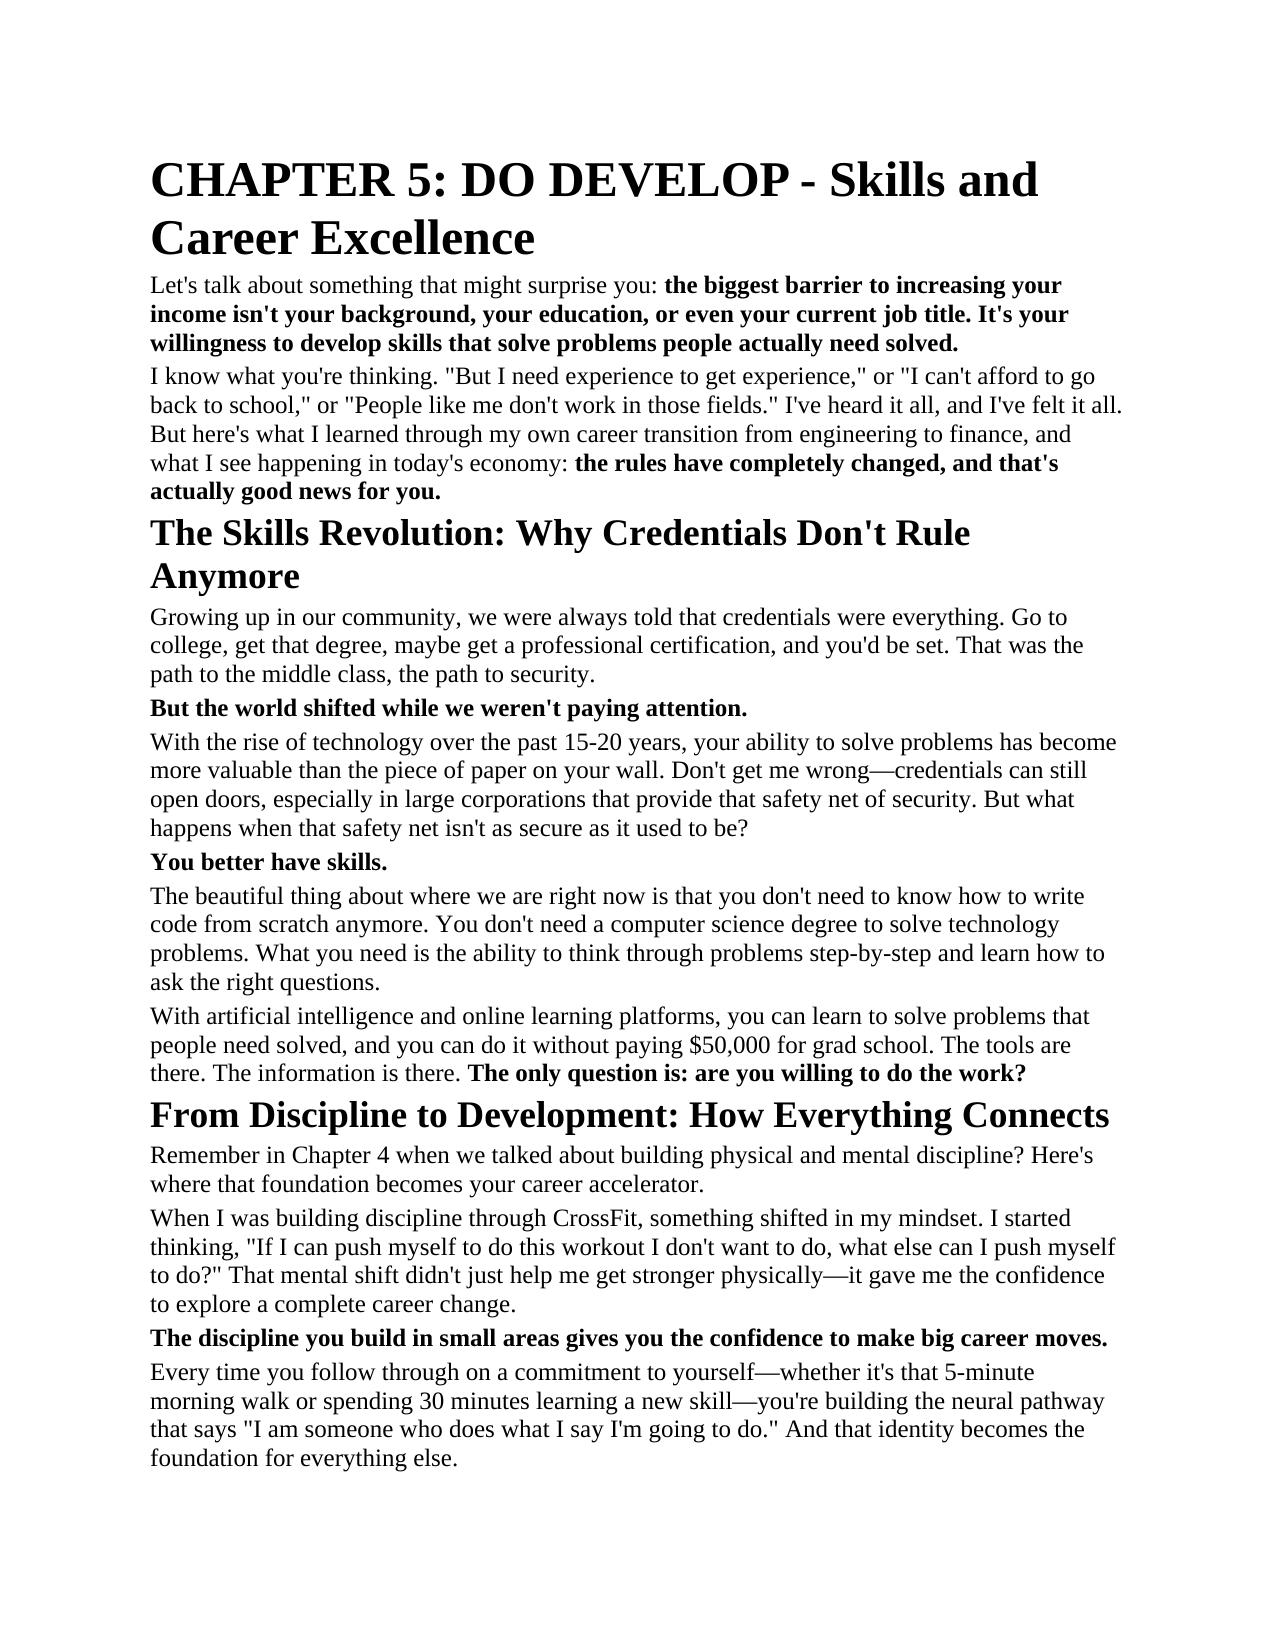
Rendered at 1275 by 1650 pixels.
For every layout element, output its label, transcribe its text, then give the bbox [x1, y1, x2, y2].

text Remember in Chapter 4 when we talked about building physical and mental discipline? Here's where that foundation becomes your career accelerator. [150, 1141, 1125, 1198]
text With the rise of technology over the past 15-20 years, your ability to solve problems has become more valuable than the piece of paper on your wall. Don't get me wrong—credentials can still open doors, especially in large corporations that provide that safety net of security. But what happens when that safety net isn't as secure as it used to be? [150, 727, 1125, 842]
text But the world shifted while we weren't paying attention. [150, 693, 1125, 722]
text The Skills Revolution: Why Credentials Don't Rule Anymore [150, 510, 1125, 597]
text I know what you're thinking. "But I need experience to get experience," or "I can't afford to go back to school," or "People like me don't work in those fields." I've heard it all, and I've felt it all. But here's what I learned through my own career transition from engineering to finance, and what I see happening in today's economy: the rules have completely changed, and that's actually good news for you. [150, 361, 1125, 505]
text Every time you follow through on a commitment to yourself—whether it's that 5-minute morning walk or spending 30 minutes learning a new skill—you're building the neural pathway that says "I am someone who does what I say I'm going to do." And that identity becomes the foundation for everything else. [150, 1357, 1125, 1472]
text From Discipline to Development: How Everything Connects [150, 1092, 1125, 1135]
text The beautiful thing about where we are right now is that you don't need to know how to write code from scratch anymore. You don't need a computer science degree to solve technology problems. What you need is the ability to think through problems step-by-step and learn how to ask the right questions. [150, 881, 1125, 996]
text CHAPTER 5: DO DEVELOP - Skills and Career Excellence [150, 150, 1125, 265]
text Growing up in our community, we were always told that credentials were everything. Go to college, get that degree, maybe get a professional certification, and you'd be set. That was the path to the middle class, the path to security. [150, 602, 1125, 688]
text Let's talk about something that might surprise you: the biggest barrier to increasing your income isn't your background, your education, or even your current job title. It's your willingness to develop skills that solve problems people actually need solved. [150, 270, 1125, 356]
text The discipline you build in small areas gives you the confidence to make big career moves. [150, 1323, 1125, 1352]
text When I was building discipline through CrossFit, something shifted in my mindset. I started thinking, "If I can push myself to do this workout I don't want to do, what else can I push myself to do?" That mental shift didn't just help me get stronger physically—it gave me the confidence to explore a complete career change. [150, 1203, 1125, 1318]
text You better have skills. [150, 847, 1125, 876]
text With artificial intelligence and online learning platforms, you can learn to solve problems that people need solved, and you can do it without paying $50,000 for grad school. The tools are there. The information is there. The only question is: are you willing to do the work? [150, 1001, 1125, 1087]
